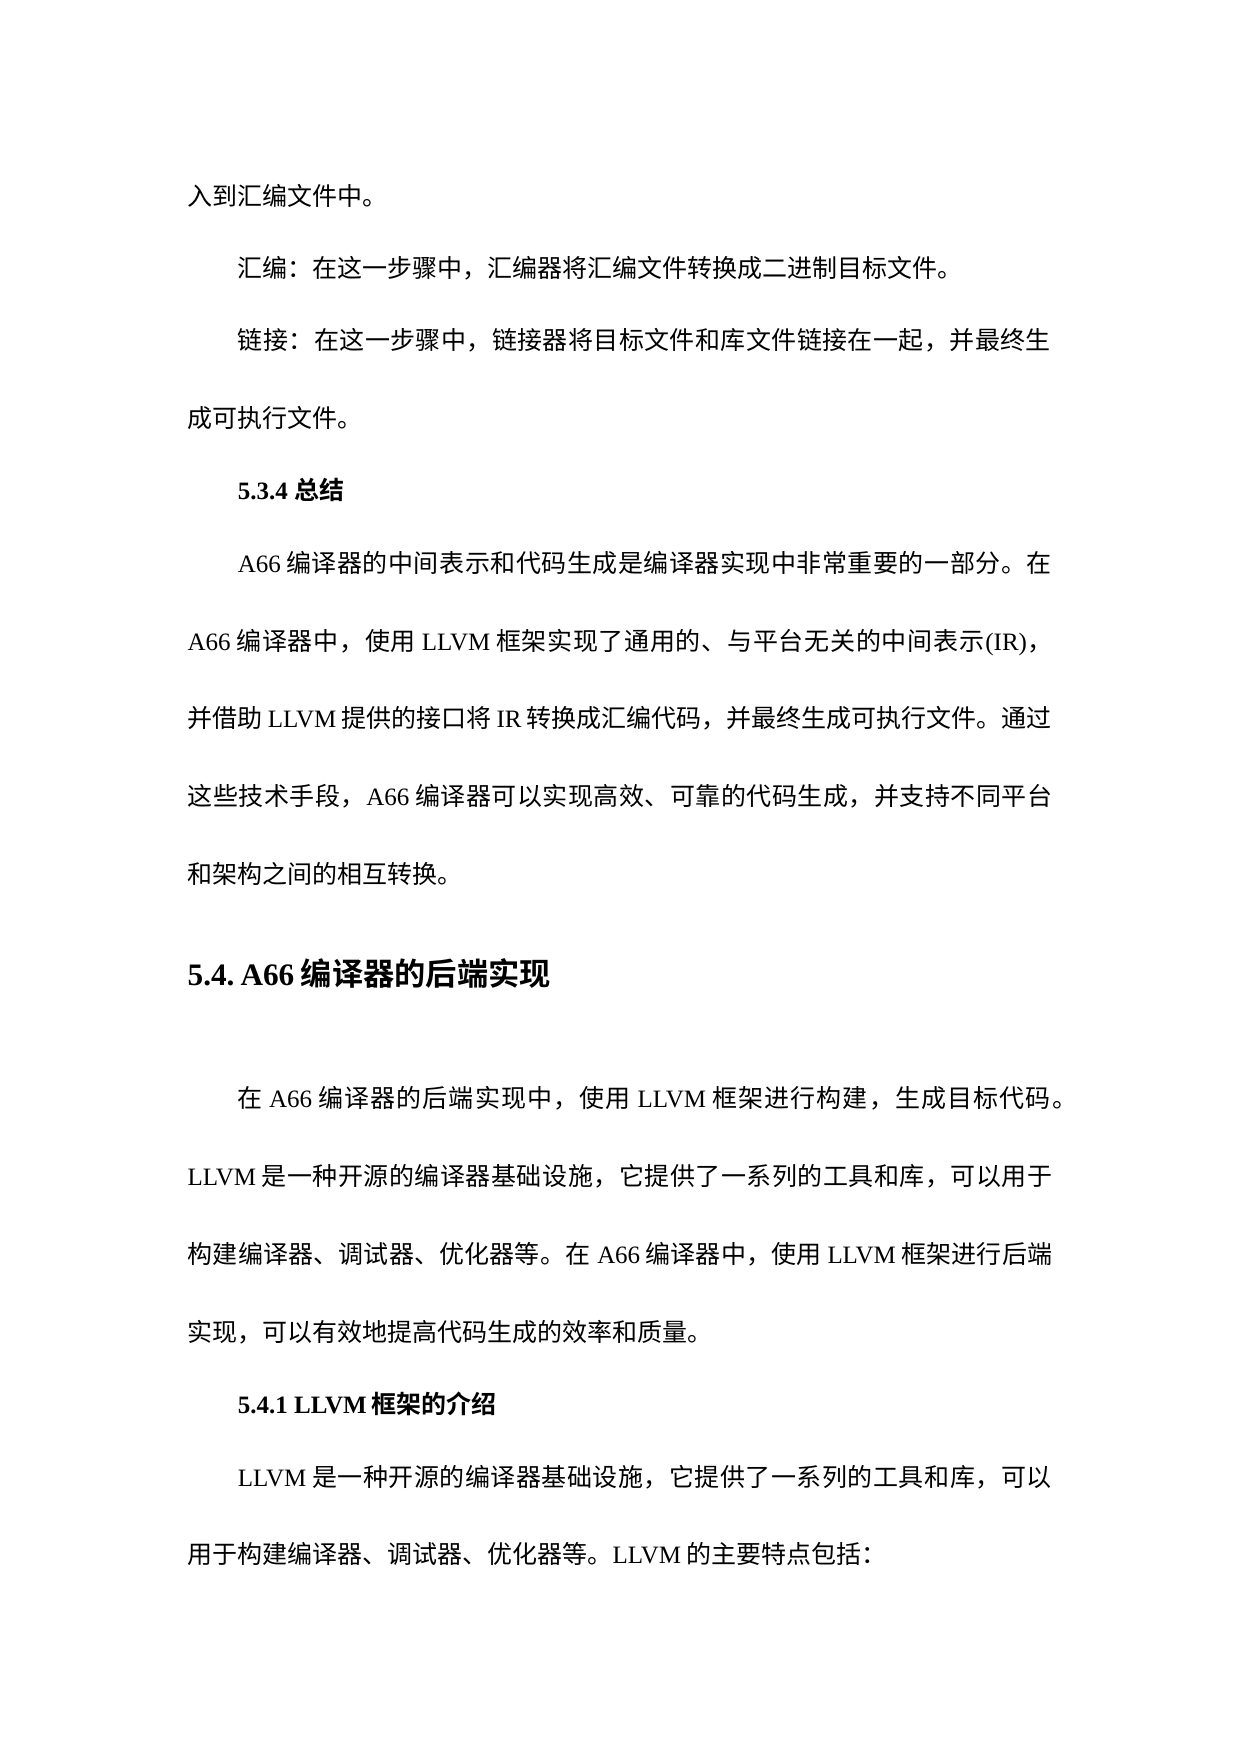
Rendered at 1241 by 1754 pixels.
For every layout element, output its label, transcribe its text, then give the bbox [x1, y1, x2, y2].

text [187, 162, 1053, 227]
text 5.4.1 LLVM框架的介绍 [187, 1371, 1053, 1436]
text 链接：在这一步骤中，链接器将目标文件和库文件链接在一起，并最终生成可执行文件。 [187, 306, 1053, 449]
subtitle 5.4. A66编译器的后端实现 [187, 939, 1053, 1004]
text 5.3.4 总结 [187, 456, 1053, 521]
text A66编译器的中间表示和代码生成是编译器实现中非常重要的一部分。在A66编译器中，使用LLVM框架实现了通用的、与平台无关的中间表示(IR)，并借助LLVM提供的接口将IR转换成汇编代码，并最终生成可执行文件。通过这些技术手段，A66编译器可以实现高效、可靠的代码生成，并支持不同平台和架构之间的相互转换。 [187, 529, 1053, 905]
text LLVM是一种开源的编译器基础设施，它提供了一系列的工具和库，可以用于构建编译器、调试器、优化器等。LLVM的主要特点包括： [187, 1443, 1053, 1586]
text 汇编：在这一步骤中，汇编器将汇编文件转换成二进制目标文件。 [187, 234, 1053, 299]
text 在A66编译器的后端实现中，使用LLVM框架进行构建，生成目标代码。LLVM是一种开源的编译器基础设施，它提供了一系列的工具和库，可以用于构建编译器、调试器、优化器等。在A66编译器中，使用LLVM框架进行后端实现，可以有效地提高代码生成的效率和质量。 [187, 1064, 1053, 1363]
